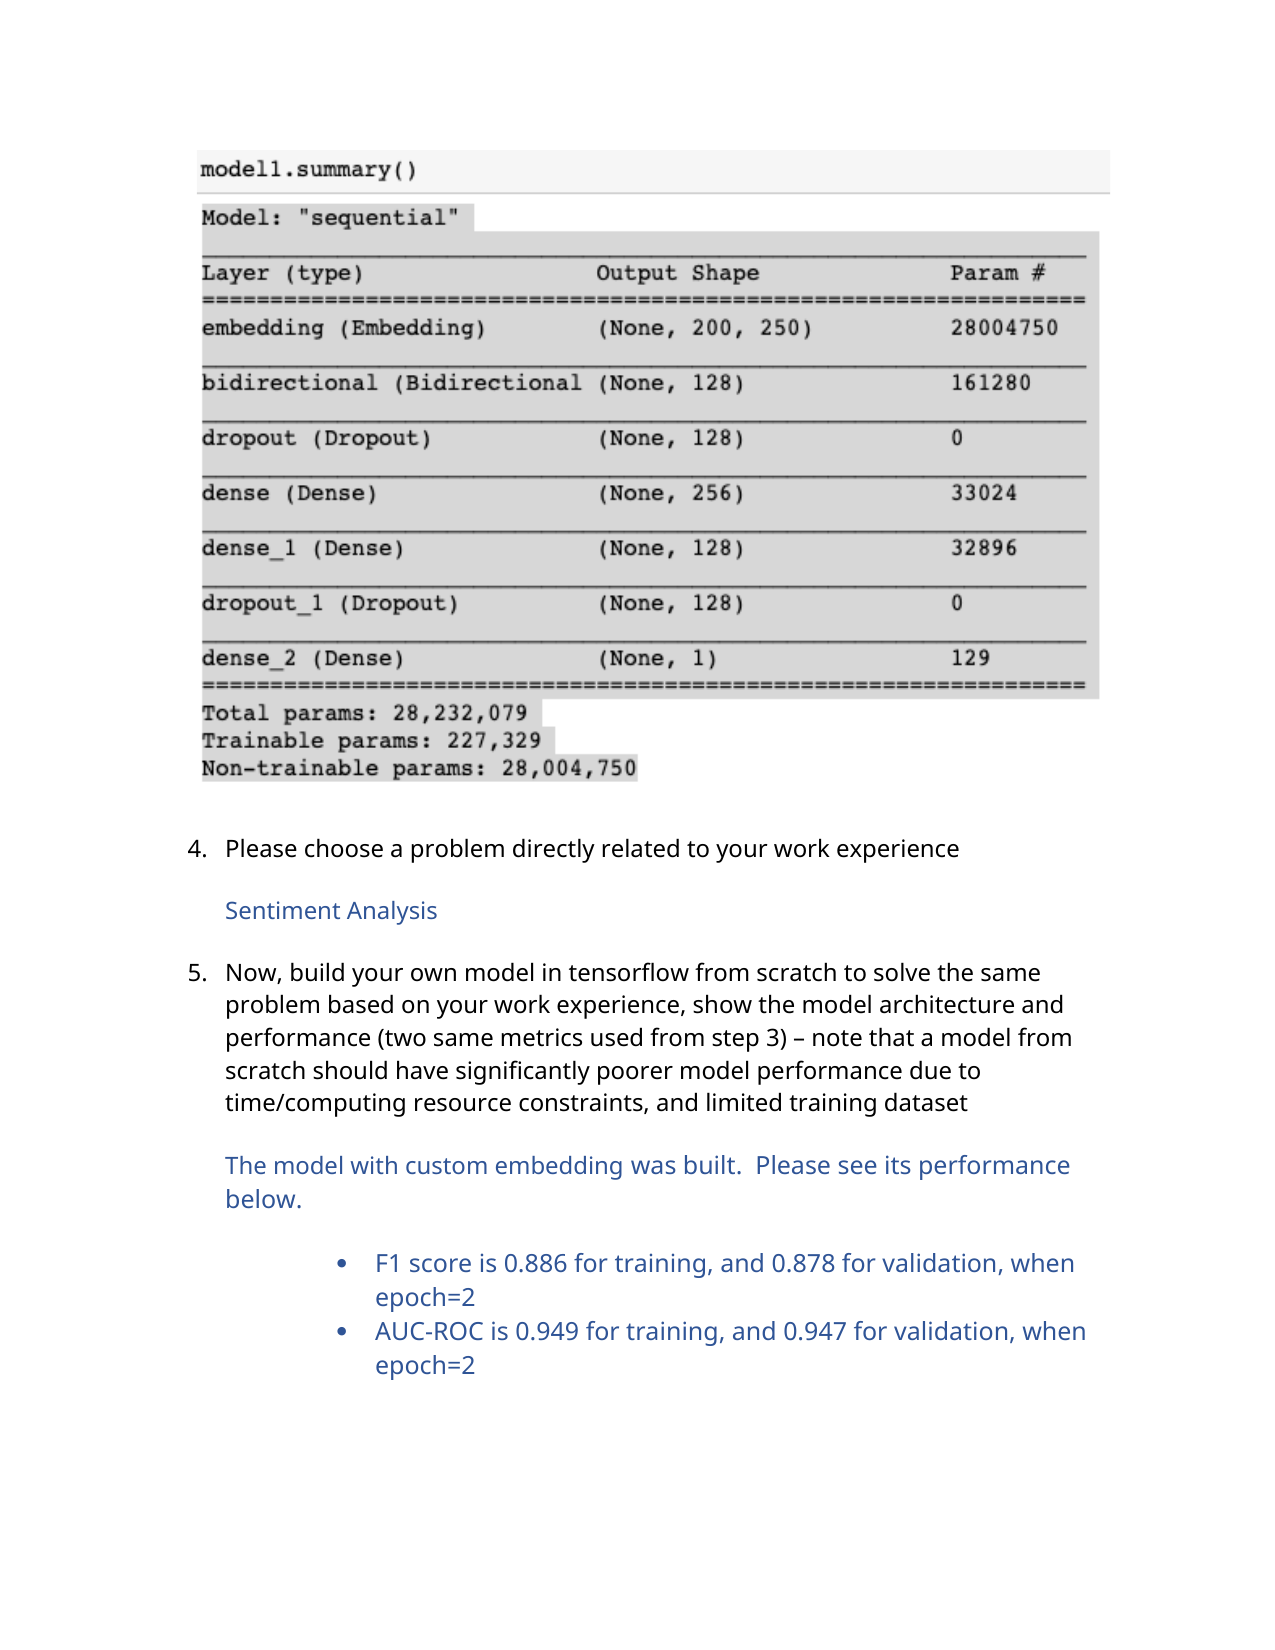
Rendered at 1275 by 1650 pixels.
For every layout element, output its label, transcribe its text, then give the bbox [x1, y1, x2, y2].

list F1 score is 0.886 for training, and 0.878 for validation, when epoch=2 [337, 1245, 1125, 1313]
list Now, build your own model in tensorflow from scratch to solve the same problem based on your work experience, show the model architecture and performance (two same metrics used from step 3) – note that a model from scratch should have significantly poorer model performance due to time/computing resource constraints, and limited training dataset [187, 956, 1125, 1119]
text The model with custom embedding was built. Please see its performance below. [225, 1148, 1125, 1216]
list Please choose a problem directly related to your work experience [187, 832, 1125, 865]
picture [196, 150, 1110, 803]
list AUC-ROC is 0.949 for training, and 0.947 for validation, when epoch=2 [337, 1313, 1125, 1381]
text Sentiment Analysis [225, 894, 1125, 927]
